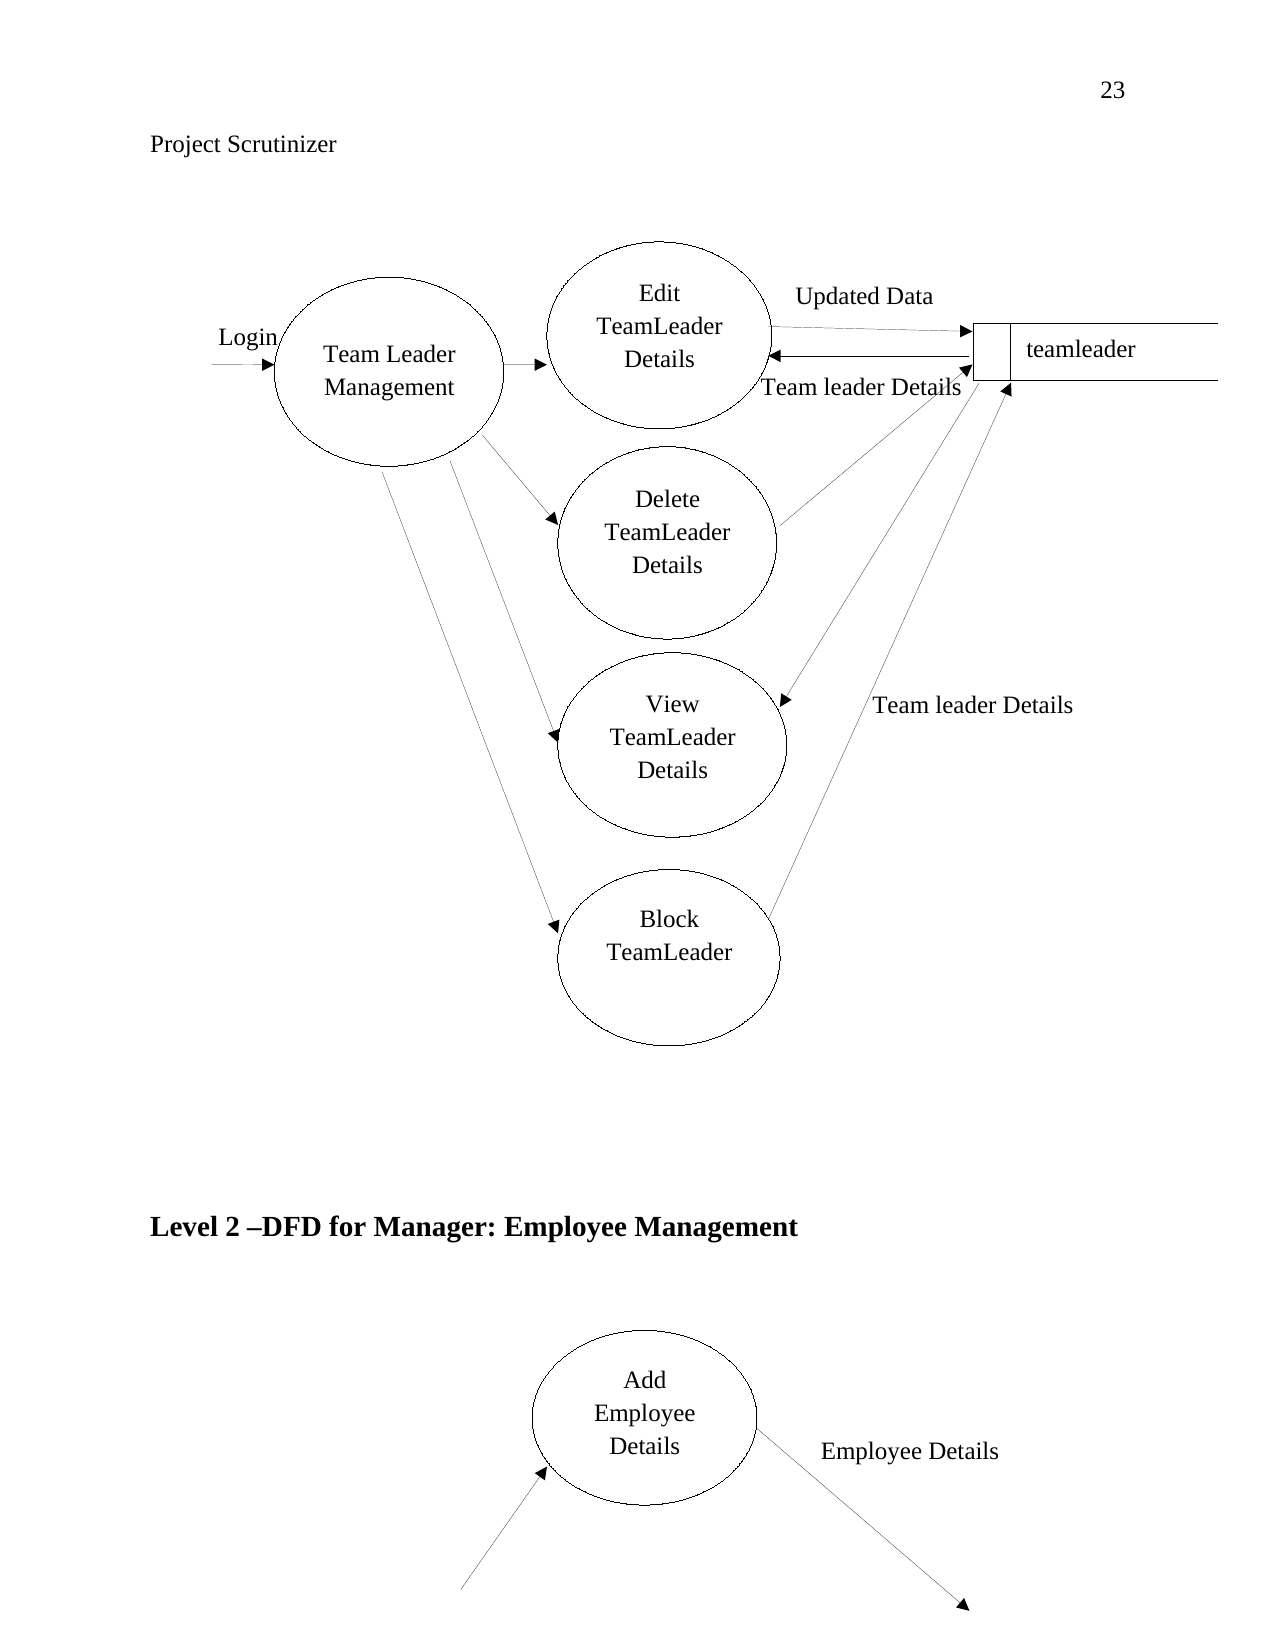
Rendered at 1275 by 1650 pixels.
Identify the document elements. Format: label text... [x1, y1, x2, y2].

text Level 2 –DFD for Manager: Employee Management [150, 1209, 1125, 1242]
